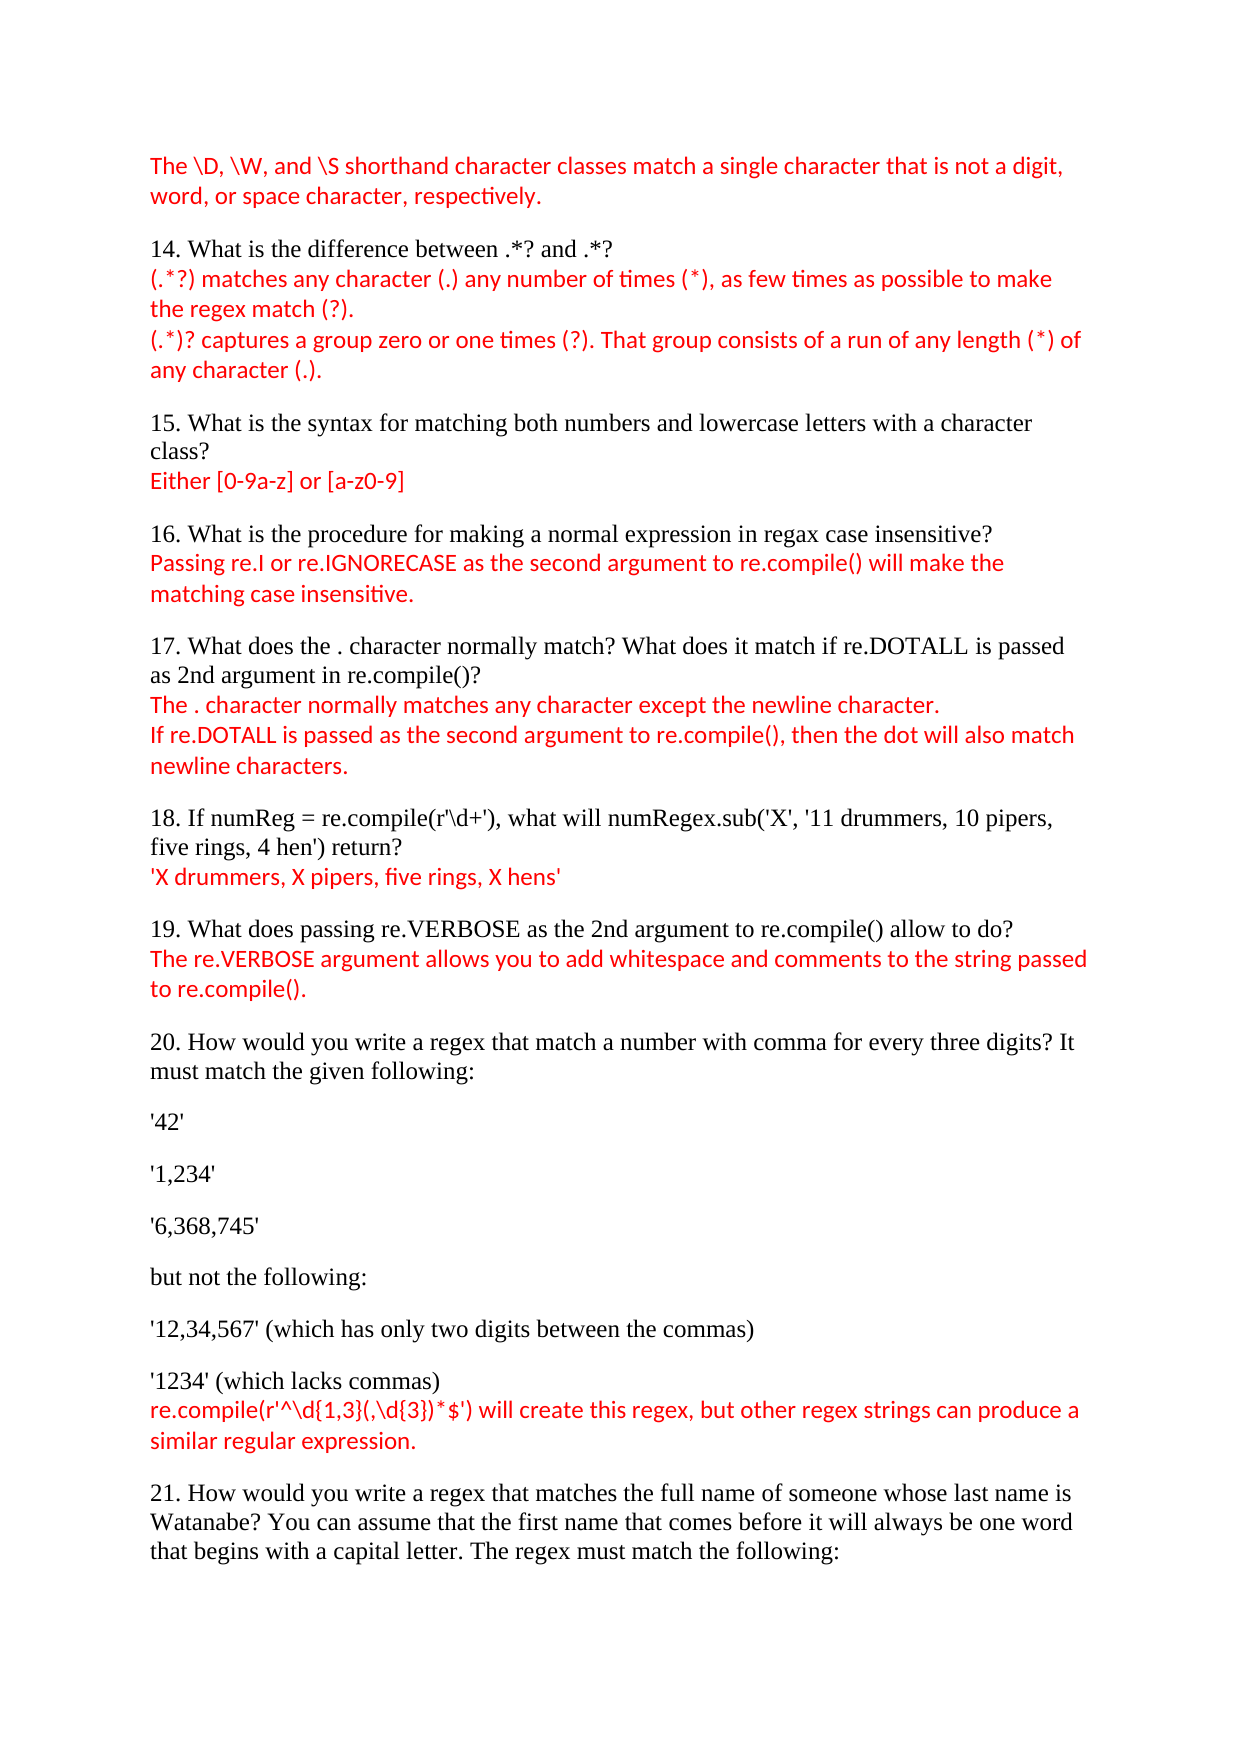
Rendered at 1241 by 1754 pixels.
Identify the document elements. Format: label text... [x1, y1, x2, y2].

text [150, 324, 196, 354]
text The . character normally matches any character except the newline character. [150, 689, 1090, 719]
text '1,234' [150, 1159, 1090, 1188]
text 21. How would you write a regex that matches the full name of someone whose last name is Watanabe? You can assume that the first name that comes before it will always be one word that begins with a capital letter. The regex must match the following: [150, 1478, 1090, 1565]
text 'X drummers, X pipers, five rings, X hens' [150, 861, 1090, 891]
text (.*)? captures a group zero or one times (?). That group consists of a run of any length (*) of any character (.). [322, 324, 1090, 385]
text 15. What is the syntax for matching both numbers and lowercase letters with a character class? [150, 408, 1090, 465]
text The re.VERBOSE argument allows you to add whitespace and comments to the string passed to re.compile(). [150, 943, 1090, 1004]
text If re.DOTALL is passed as the second argument to re.compile(), then the dot will also match newline characters. [150, 719, 1090, 780]
text but not the following: [150, 1262, 1090, 1291]
text Passing re.I or re.IGNORECASE as the second argument to re.compile() will make the matching case insensitive. [150, 547, 1090, 608]
text 18. If numReg = re.compile(r'\d+'), what will numRegex.sub('X', '11 drummers, 10 pipers, five rings, 4 hen') return? [150, 803, 1090, 861]
text re.compile(r'^\d{1,3}(,\d{3})*$') will create this regex, but other regex strings can produce a similar regular expression. [150, 1394, 1090, 1456]
text 17. What does the . character normally match? What does it match if re.DOTALL is passed as 2nd argument in re.compile()? [150, 631, 1090, 689]
text '6,368,745' [150, 1211, 1090, 1239]
text 14. What is the difference between .*? and .*? [150, 234, 1090, 263]
text '12,34,567' (which has only two digits between the commas) [150, 1314, 1090, 1343]
text 20. How would you write a regex that match a number with comma for every three digits? It must match the given following: [150, 1027, 1090, 1084]
text 19. What does passing re.VERBOSE as the 2nd argument to re.compile() allow to do? [150, 914, 1090, 943]
text Either [0-9a-z] or [a-z0-9] [150, 465, 1090, 496]
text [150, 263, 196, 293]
text The \D, \W, and \S shorthand character classes match a single character that is not a digit, word, or space character, respectively. [150, 150, 1090, 211]
text '1234' (which lacks commas) [150, 1366, 1090, 1394]
text (.*?) matches any character (.) any number of times (*), as few times as possible to make the regex match (?). [354, 263, 1090, 324]
text 16. What is the procedure for making a normal expression in regax case insensitive? [150, 519, 1090, 547]
text '42' [150, 1107, 1090, 1136]
